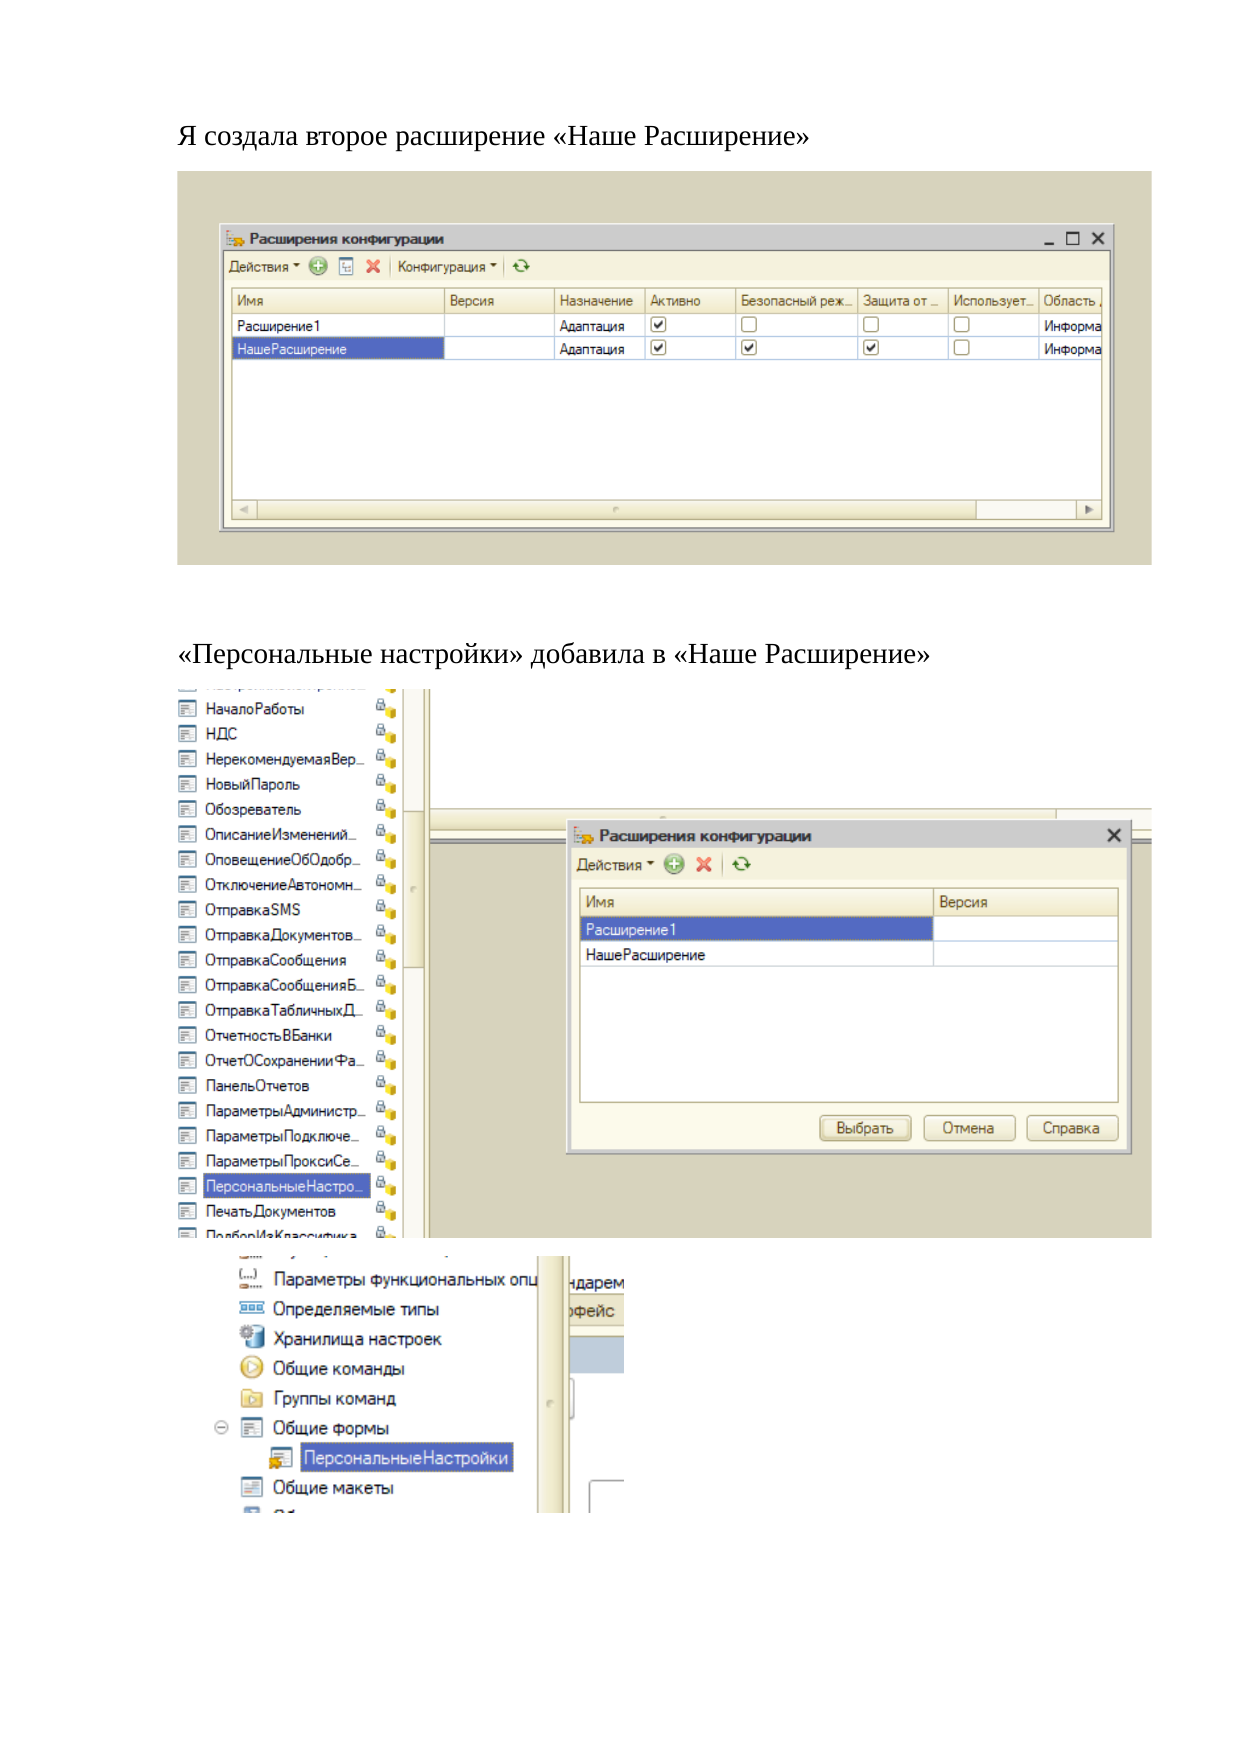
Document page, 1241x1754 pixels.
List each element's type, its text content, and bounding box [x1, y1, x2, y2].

picture [177, 1256, 624, 1513]
picture [177, 689, 1152, 1238]
text Я создала второе расширение «Наше Расширение» [177, 118, 1152, 152]
text «Персональные настройки» добавила в «Наше Расширение» [177, 636, 1152, 670]
picture [177, 171, 1152, 565]
